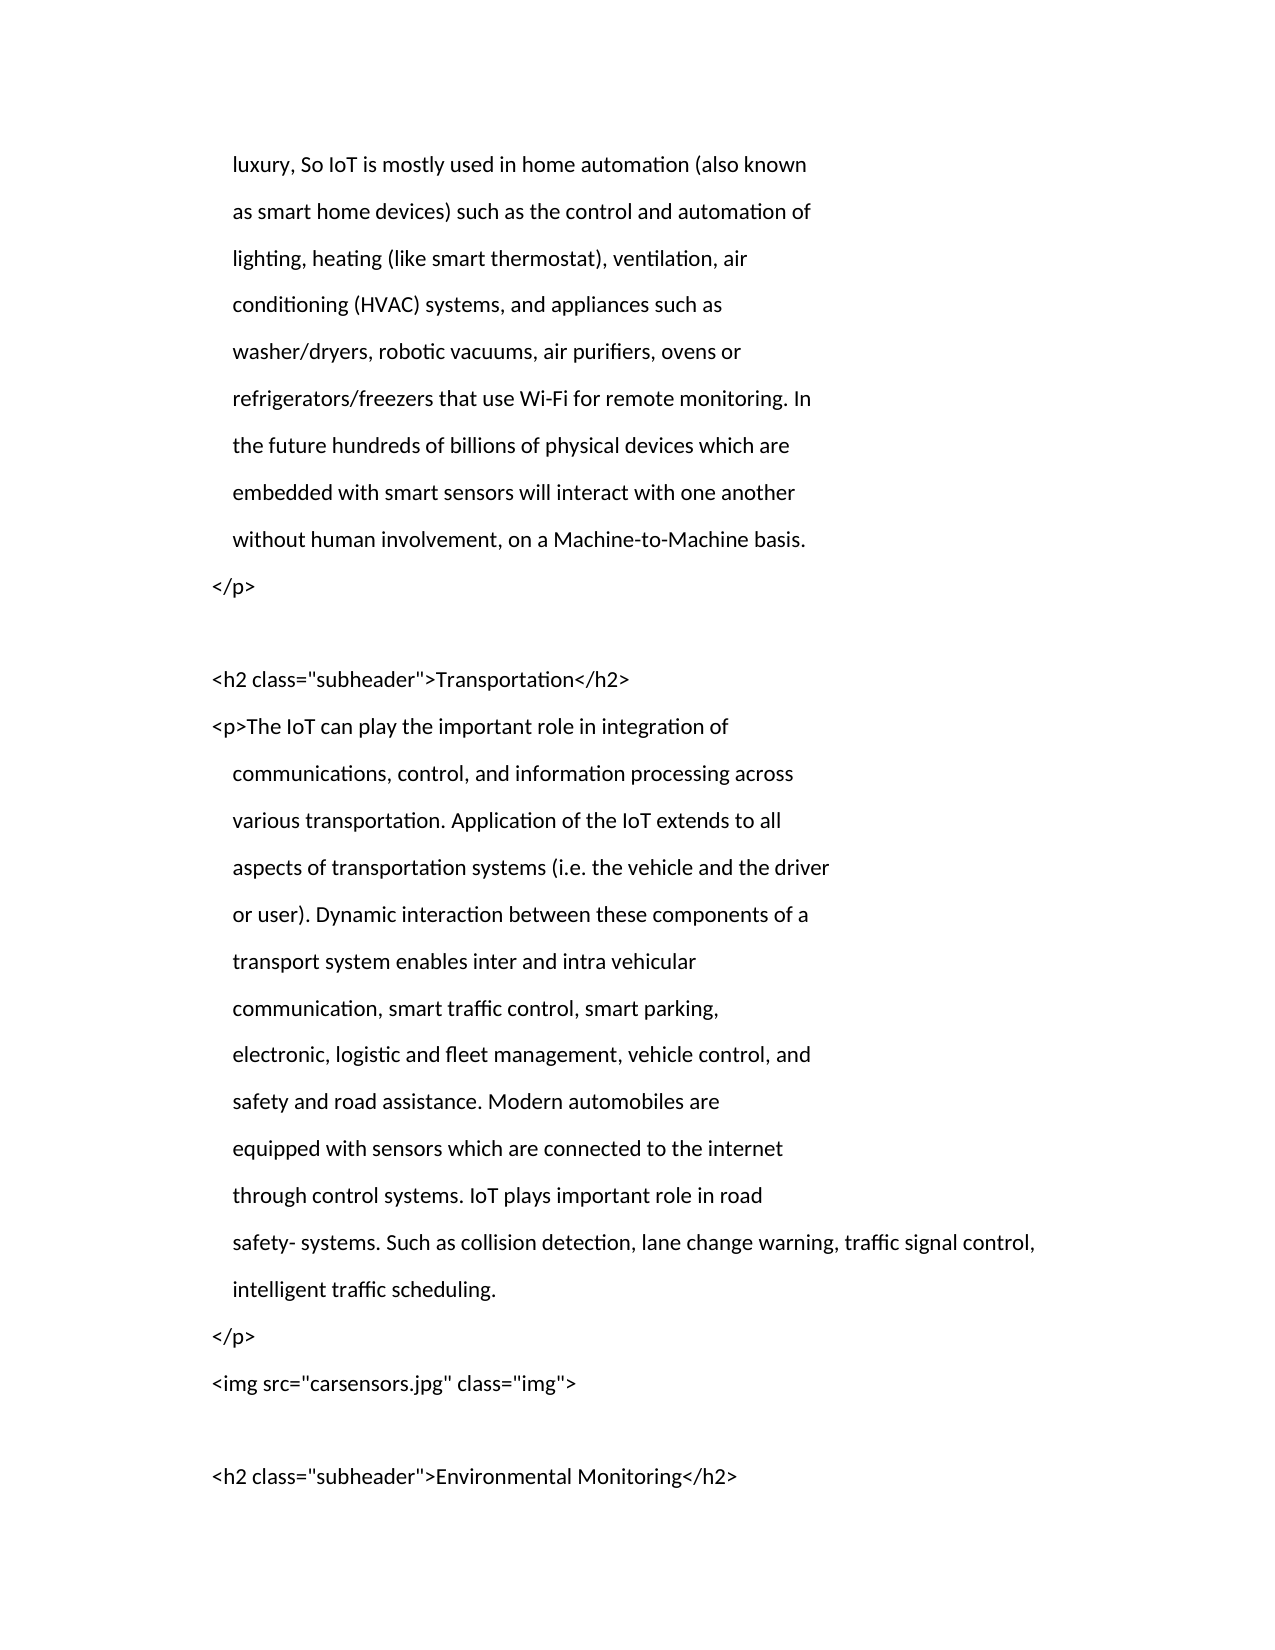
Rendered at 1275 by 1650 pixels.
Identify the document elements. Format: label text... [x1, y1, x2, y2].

text electronic, logistic and fleet management, vehicle control, and [150, 1041, 1125, 1069]
text communication, smart traffic control, smart parking, [150, 994, 1125, 1022]
text safety and road assistance. Modern automobiles are [150, 1087, 1125, 1116]
text lighting, heating (like smart thermostat), ventilation, air [150, 244, 1125, 272]
text intelligent traffic scheduling. [150, 1275, 1125, 1303]
text <h2 class="subheader">Environmental Monitoring</h2> [150, 1462, 1125, 1491]
text communications, control, and information processing across [150, 759, 1125, 787]
text without human involvement, on a Machine-to-Machine basis. [150, 525, 1125, 553]
text as smart home devices) such as the control and automation of [150, 197, 1125, 225]
text luxury, So IoT is mostly used in home automation (also known [150, 150, 1125, 178]
text refrigerators/freezers that use Wi-Fi for remote monitoring. In [150, 384, 1125, 412]
text or user). Dynamic interaction between these components of a [150, 900, 1125, 928]
text safety- systems. Such as collision detection, lane change warning, traffic signal control, [150, 1228, 1125, 1256]
text washer/dryers, robotic vacuums, air purifiers, ovens or [150, 337, 1125, 366]
text aspects of transportation systems (i.e. the vehicle and the driver [150, 853, 1125, 881]
text <p>The IoT can play the important role in integration of [150, 712, 1125, 741]
text <img src="carsensors.jpg" class="img"> [150, 1369, 1125, 1397]
text conditioning (HVAC) systems, and appliances such as [150, 291, 1125, 319]
text the future hundreds of billions of physical devices which are [150, 431, 1125, 459]
text transport system enables inter and intra vehicular [150, 947, 1125, 975]
text </p> [150, 572, 1125, 600]
text </p> [150, 1322, 1125, 1350]
text <h2 class="subheader">Transportation</h2> [150, 666, 1125, 694]
text various transportation. Application of the IoT extends to all [150, 806, 1125, 834]
text through control systems. IoT plays important role in road [150, 1181, 1125, 1209]
text equipped with sensors which are connected to the internet [150, 1134, 1125, 1162]
text embedded with smart sensors will interact with one another [150, 478, 1125, 506]
